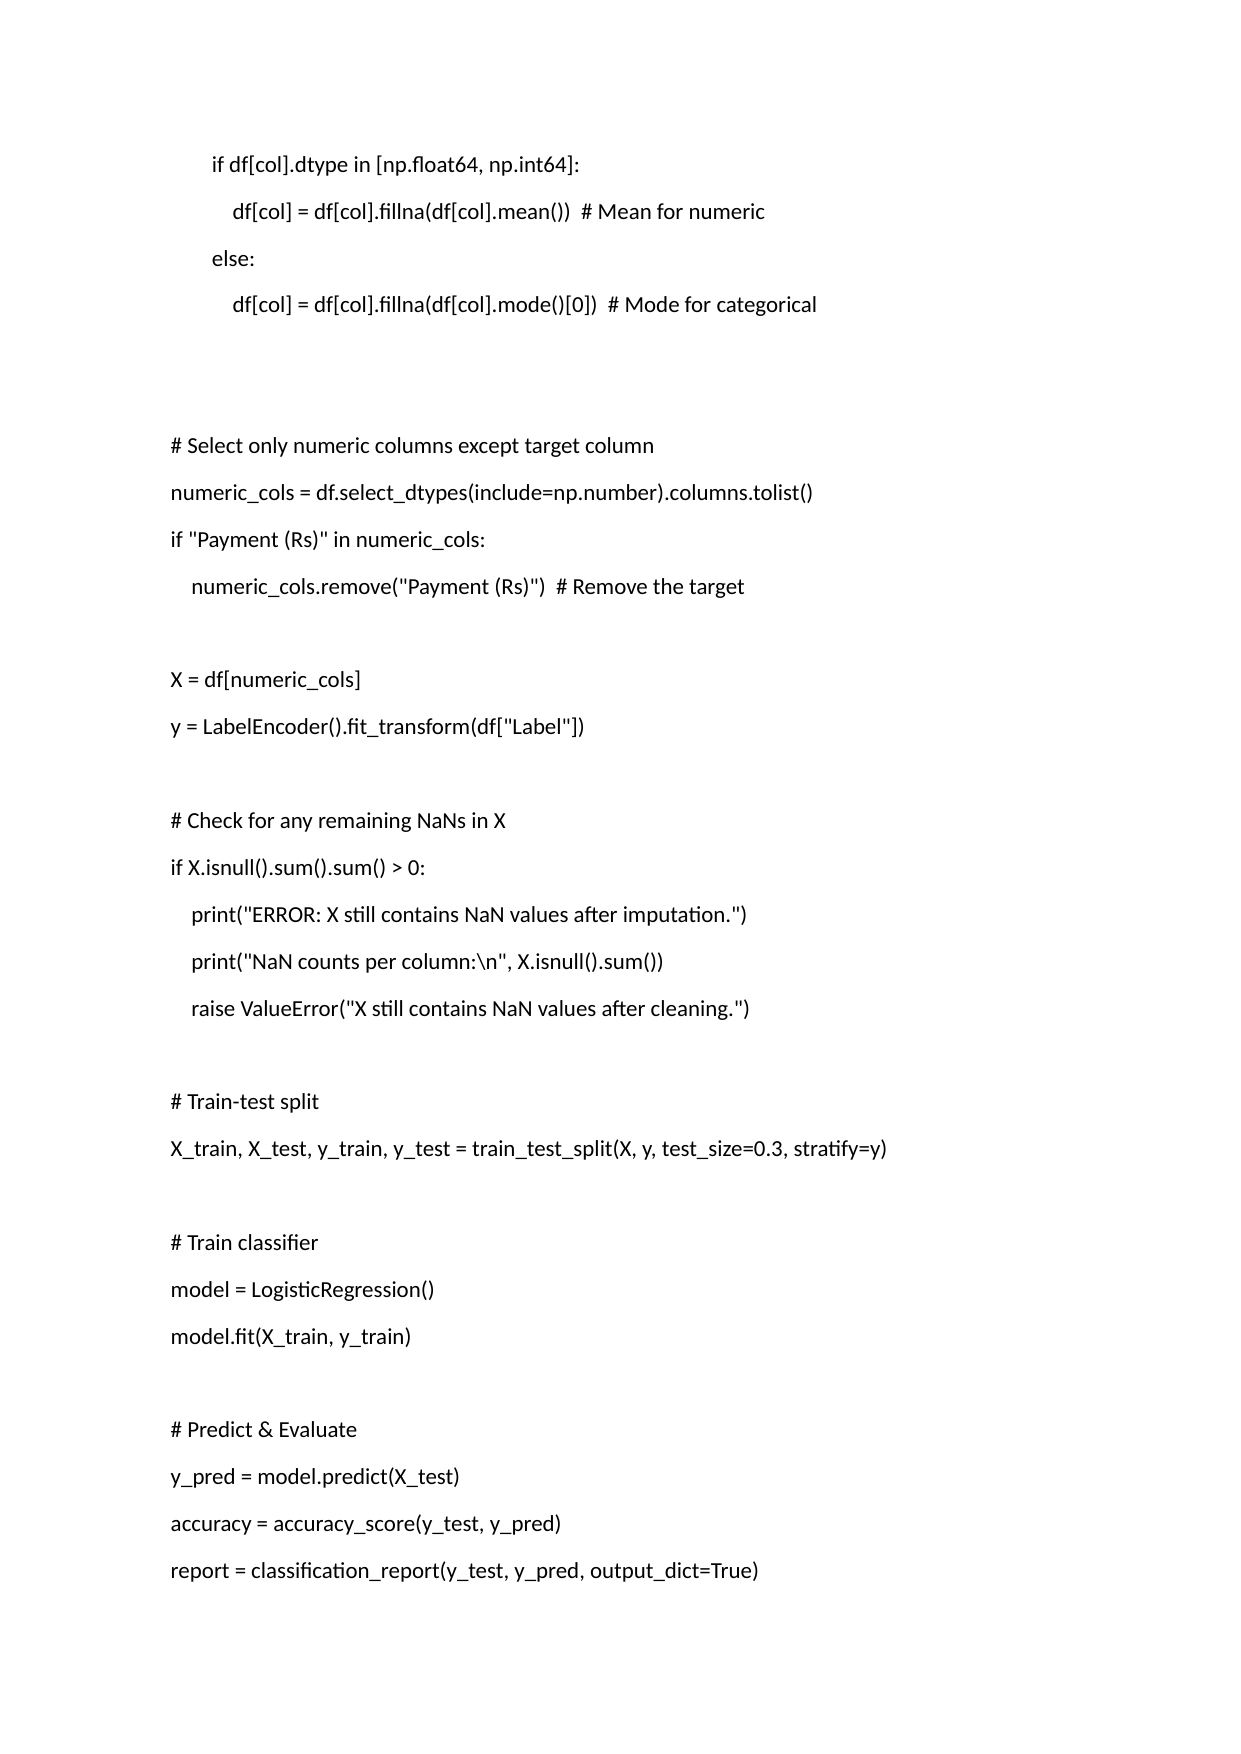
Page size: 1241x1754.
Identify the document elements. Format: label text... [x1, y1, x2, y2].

text df[col] = df[col].fillna(df[col].mode()[0]) # Mode for categorical [150, 291, 1090, 319]
text model.fit(X_train, y_train) [150, 1322, 1090, 1350]
text X_train, X_test, y_train, y_test = train_test_split(X, y, test_size=0.3, stratify=y) [150, 1134, 1090, 1162]
text accuracy = accuracy_score(y_test, y_pred) [150, 1509, 1090, 1537]
text print("ERROR: X still contains NaN values after imputation.") [150, 900, 1090, 928]
text else: [150, 244, 1090, 272]
text raise ValueError("X still contains NaN values after cleaning.") [150, 994, 1090, 1022]
text model = LogisticRegression() [150, 1275, 1090, 1303]
text report = classification_report(y_test, y_pred, output_dict=True) [150, 1556, 1090, 1584]
text # Train classifier [150, 1228, 1090, 1256]
text if "Payment (Rs)" in numeric_cols: [150, 525, 1090, 553]
text if X.isnull().sum().sum() > 0: [150, 853, 1090, 881]
text numeric_cols.remove("Payment (Rs)") # Remove the target [150, 572, 1090, 600]
text df[col] = df[col].fillna(df[col].mean()) # Mean for numeric [150, 197, 1090, 225]
text print("NaN counts per column:\n", X.isnull().sum()) [150, 947, 1090, 975]
text # Predict & Evaluate [150, 1416, 1090, 1444]
text # Check for any remaining NaNs in X [150, 806, 1090, 834]
text if df[col].dtype in [np.float64, np.int64]: [150, 150, 1090, 178]
text X = df[numeric_cols] [150, 666, 1090, 694]
text # Select only numeric columns except target column [150, 431, 1090, 459]
text # Train-test split [150, 1087, 1090, 1116]
text y = LabelEncoder().fit_transform(df["Label"]) [150, 712, 1090, 741]
text y_pred = model.predict(X_test) [150, 1462, 1090, 1491]
text numeric_cols = df.select_dtypes(include=np.number).columns.tolist() [150, 478, 1090, 506]
